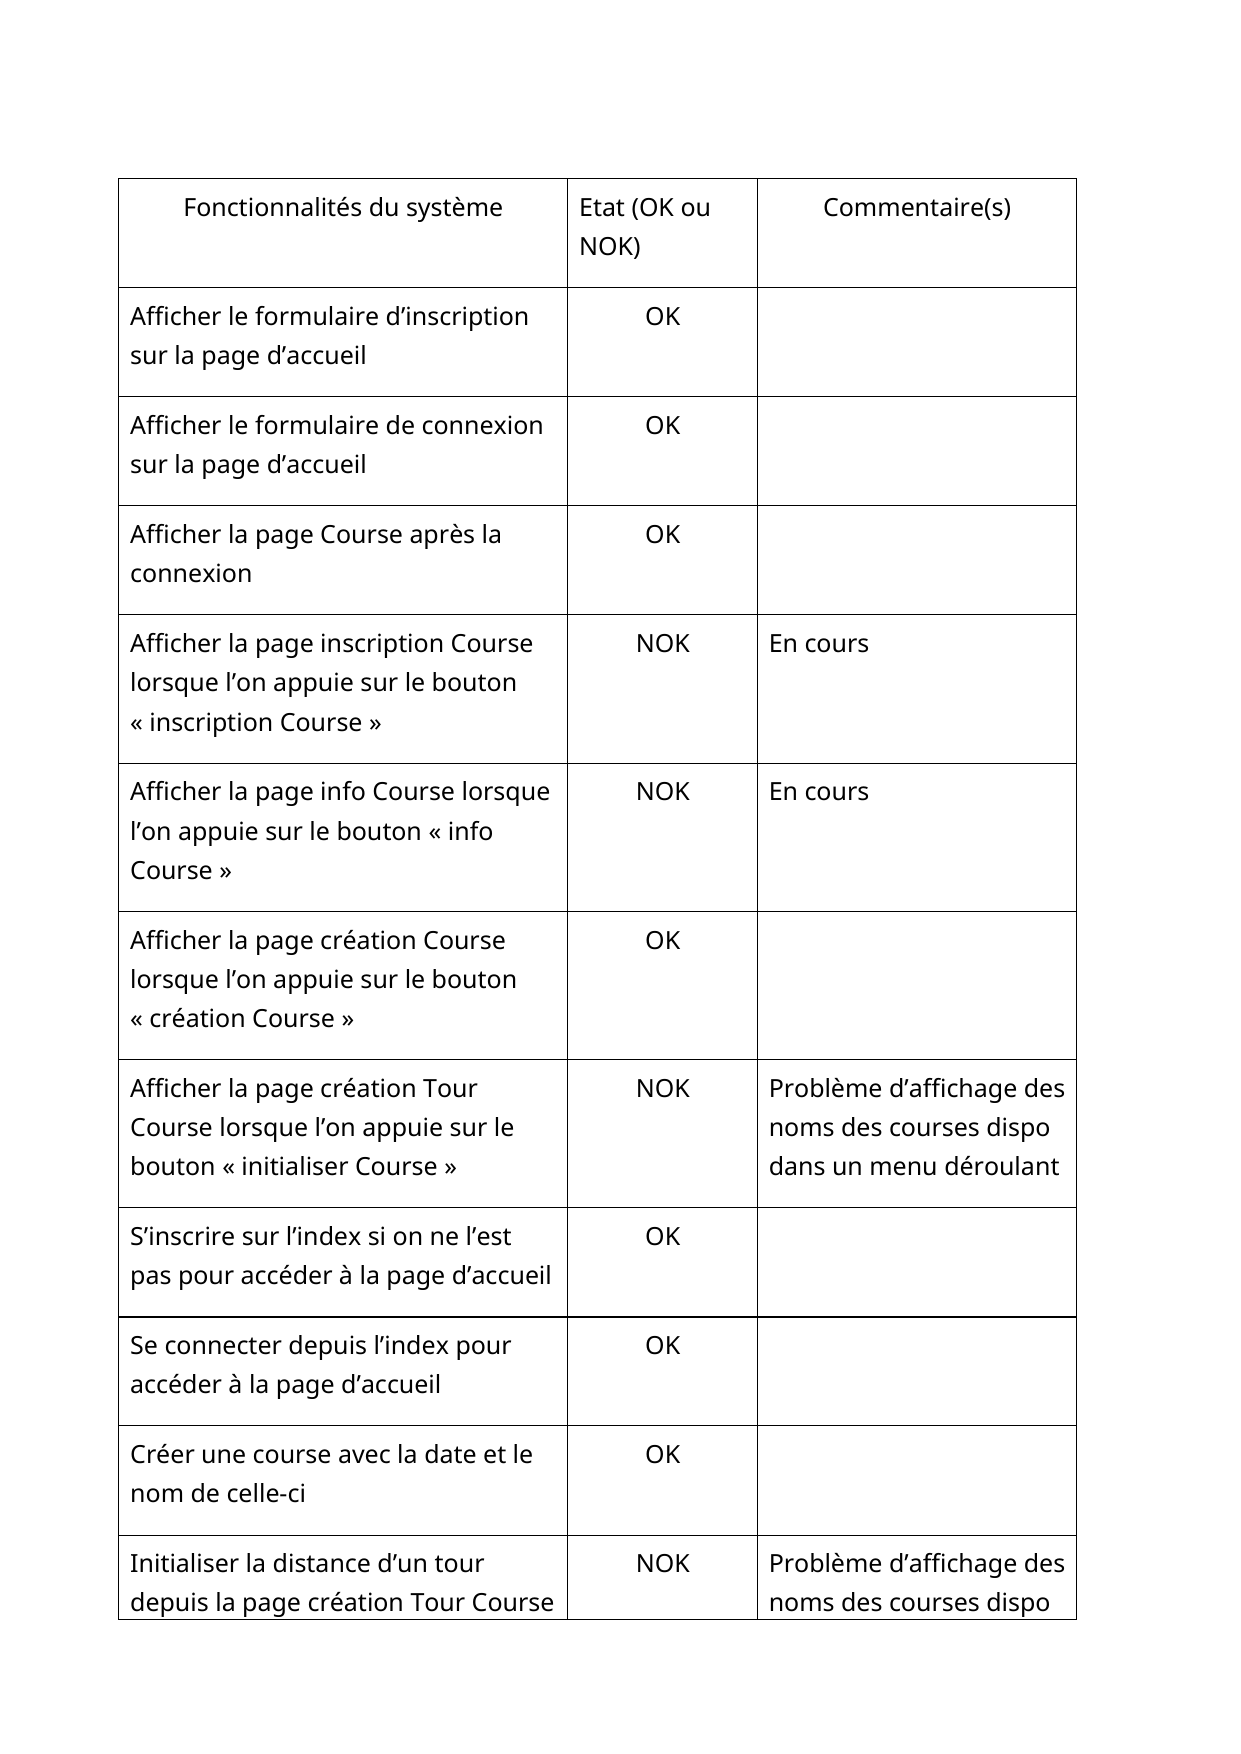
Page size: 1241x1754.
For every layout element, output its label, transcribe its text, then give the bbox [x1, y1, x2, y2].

table_cell Afficher le formulaire d’inscription sur la page d’accueil [119, 288, 567, 396]
table_cell Problème d’affichage des noms des courses dispo dans un menu déroulant [758, 1060, 1076, 1207]
table_cell OK [568, 1318, 757, 1425]
table_cell [758, 1208, 1076, 1316]
table_cell NOK [568, 764, 757, 911]
table_cell Afficher la page inscription Course lorsque l’on appuie sur le bouton « inscription Course » [119, 615, 567, 763]
table_cell Afficher la page création Tour Course lorsque l’on appuie sur le bouton « initialiser Course » [119, 1060, 567, 1207]
table_cell [758, 397, 1076, 505]
table_header Etat (OK ou NOK) [568, 179, 757, 287]
table_cell Afficher la page info Course lorsque l’on appuie sur le bouton « info Course » [119, 764, 567, 911]
table_cell Créer une course avec la date et le nom de celle-ci [119, 1426, 567, 1534]
table_cell NOK [568, 1536, 757, 1619]
table_cell [758, 912, 1076, 1059]
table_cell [758, 1536, 1076, 1619]
table_cell NOK [568, 1060, 757, 1207]
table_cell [119, 1536, 567, 1619]
table_cell Afficher le formulaire de connexion sur la page d’accueil [119, 397, 567, 505]
table_cell [758, 1426, 1076, 1534]
table_cell OK [568, 288, 757, 396]
table_cell OK [568, 912, 757, 1059]
table_cell [758, 1318, 1076, 1425]
table_cell Afficher la page Course après la connexion [119, 506, 567, 614]
table_cell OK [568, 1426, 757, 1534]
table_cell NOK [568, 615, 757, 763]
table_cell OK [568, 397, 757, 505]
table_cell [758, 506, 1076, 614]
table_cell OK [568, 1208, 757, 1316]
table_header Commentaire(s) [758, 179, 1076, 287]
table_cell S’inscrire sur l’index si on ne l’est pas pour accéder à la page d’accueil [119, 1208, 567, 1316]
table_cell Afficher la page création Course lorsque l’on appuie sur le bouton « création Course » [119, 912, 567, 1059]
table_header Fonctionnalités du système [119, 179, 567, 287]
table_cell [758, 288, 1076, 396]
table_cell En cours [758, 764, 1076, 911]
table_cell OK [568, 506, 757, 614]
table_cell Se connecter depuis l’index pour accéder à la page d’accueil [119, 1318, 567, 1425]
table_cell En cours [758, 615, 1076, 763]
